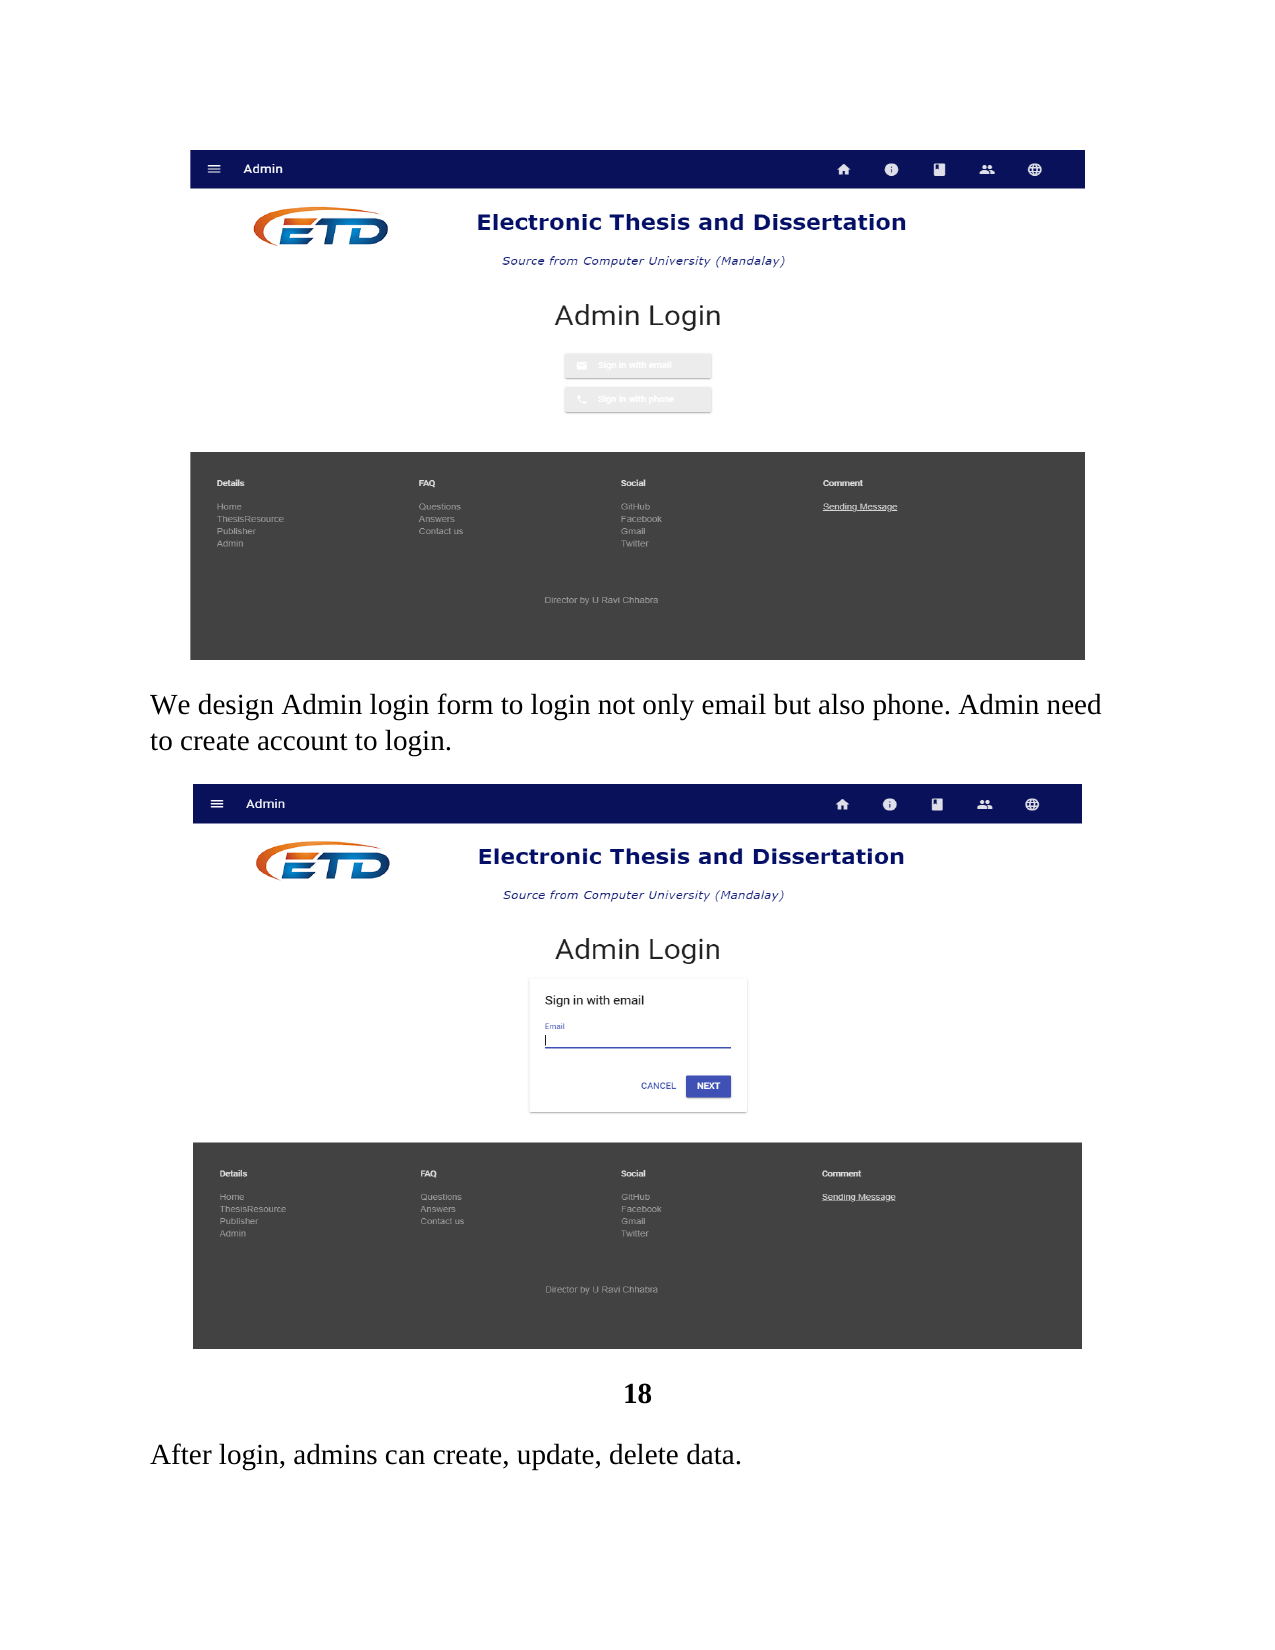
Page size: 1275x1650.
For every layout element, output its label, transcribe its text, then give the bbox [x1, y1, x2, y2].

picture [193, 784, 1082, 1349]
text After login, admins can create, update, delete data. [150, 1437, 1125, 1471]
text We design Admin login form to login not only email but also phone. Admin need to create account to login. [150, 687, 1125, 757]
picture [190, 150, 1085, 660]
text 18 [150, 1376, 1125, 1410]
